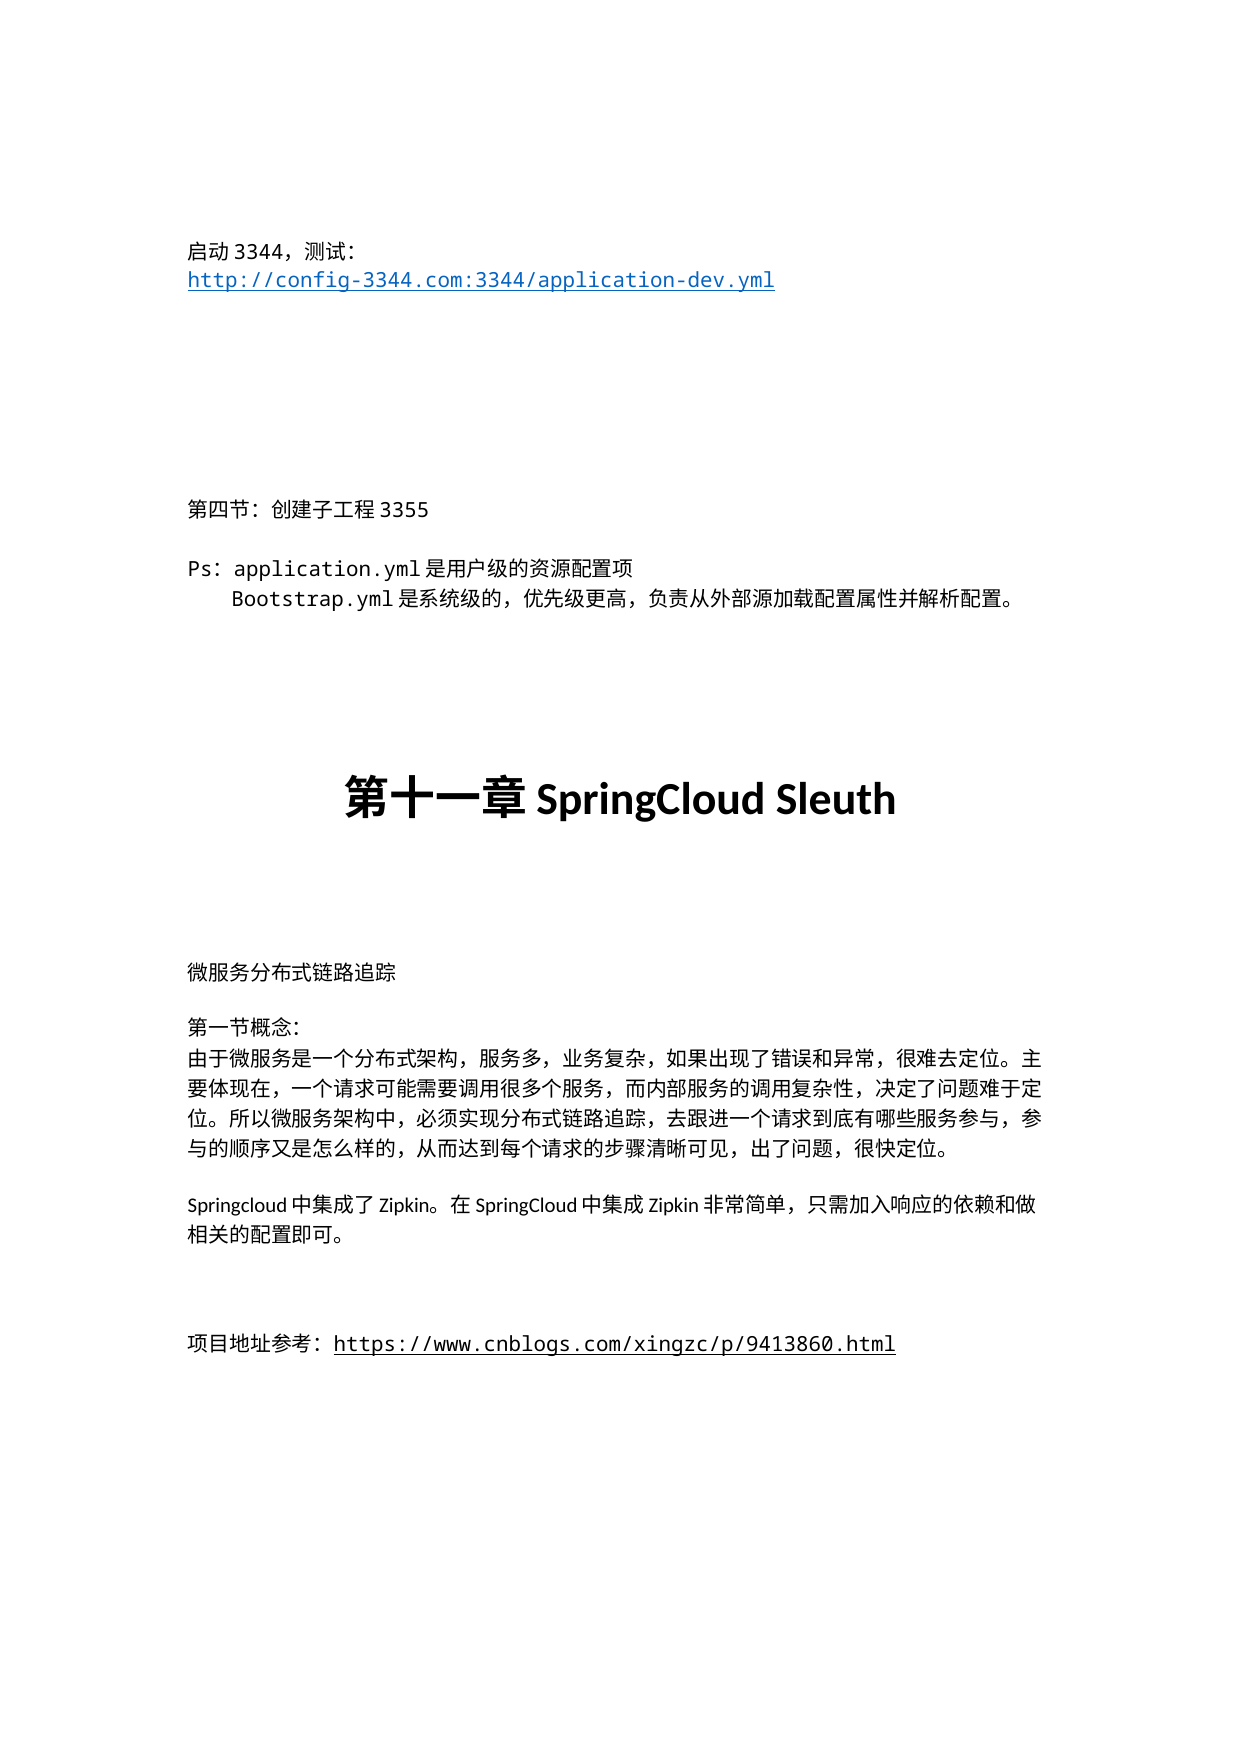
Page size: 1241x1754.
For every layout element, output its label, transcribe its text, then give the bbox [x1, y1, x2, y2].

text Springcloud中集成了Zipkin。在SpringCloud中集成Zipkin非常简单，只需加入响应的依赖和做相关的配置即可。 [187, 1188, 1053, 1248]
subtitle 第十一章SpringCloud Sleuth [187, 762, 1053, 828]
text 由于微服务是一个分布式架构，服务多，业务复杂，如果出现了错误和异常，很难去定位。主要体现在，一个请求可能需要调用很多个服务，而内部服务的调用复杂性，决定了问题难于定位。所以微服务架构中，必须实现分布式链路追踪，去跟进一个请求到底有哪些服务参与，参与的顺序又是怎么样的，从而达到每个请求的步骤清晰可见，出了问题，很快定位。 [187, 1042, 1053, 1163]
text 微服务分布式链路追踪 [187, 956, 1053, 986]
text http://config-3344.com:3344/application-dev.yml [187, 266, 1053, 294]
text 第一节概念： [187, 1012, 1053, 1042]
text 第四节：创建子工程3355 [187, 493, 1053, 523]
text 项目地址参考：https://www.cnblogs.com/xingzc/p/9413860.html [187, 1328, 1053, 1358]
text Bootstrap.yml是系统级的，优先级更高，负责从外部源加载配置属性并解析配置。 [187, 582, 1053, 612]
text Ps：application.yml是用户级的资源配置项 [187, 552, 1053, 582]
text 启动3344，测试： [187, 235, 1053, 266]
